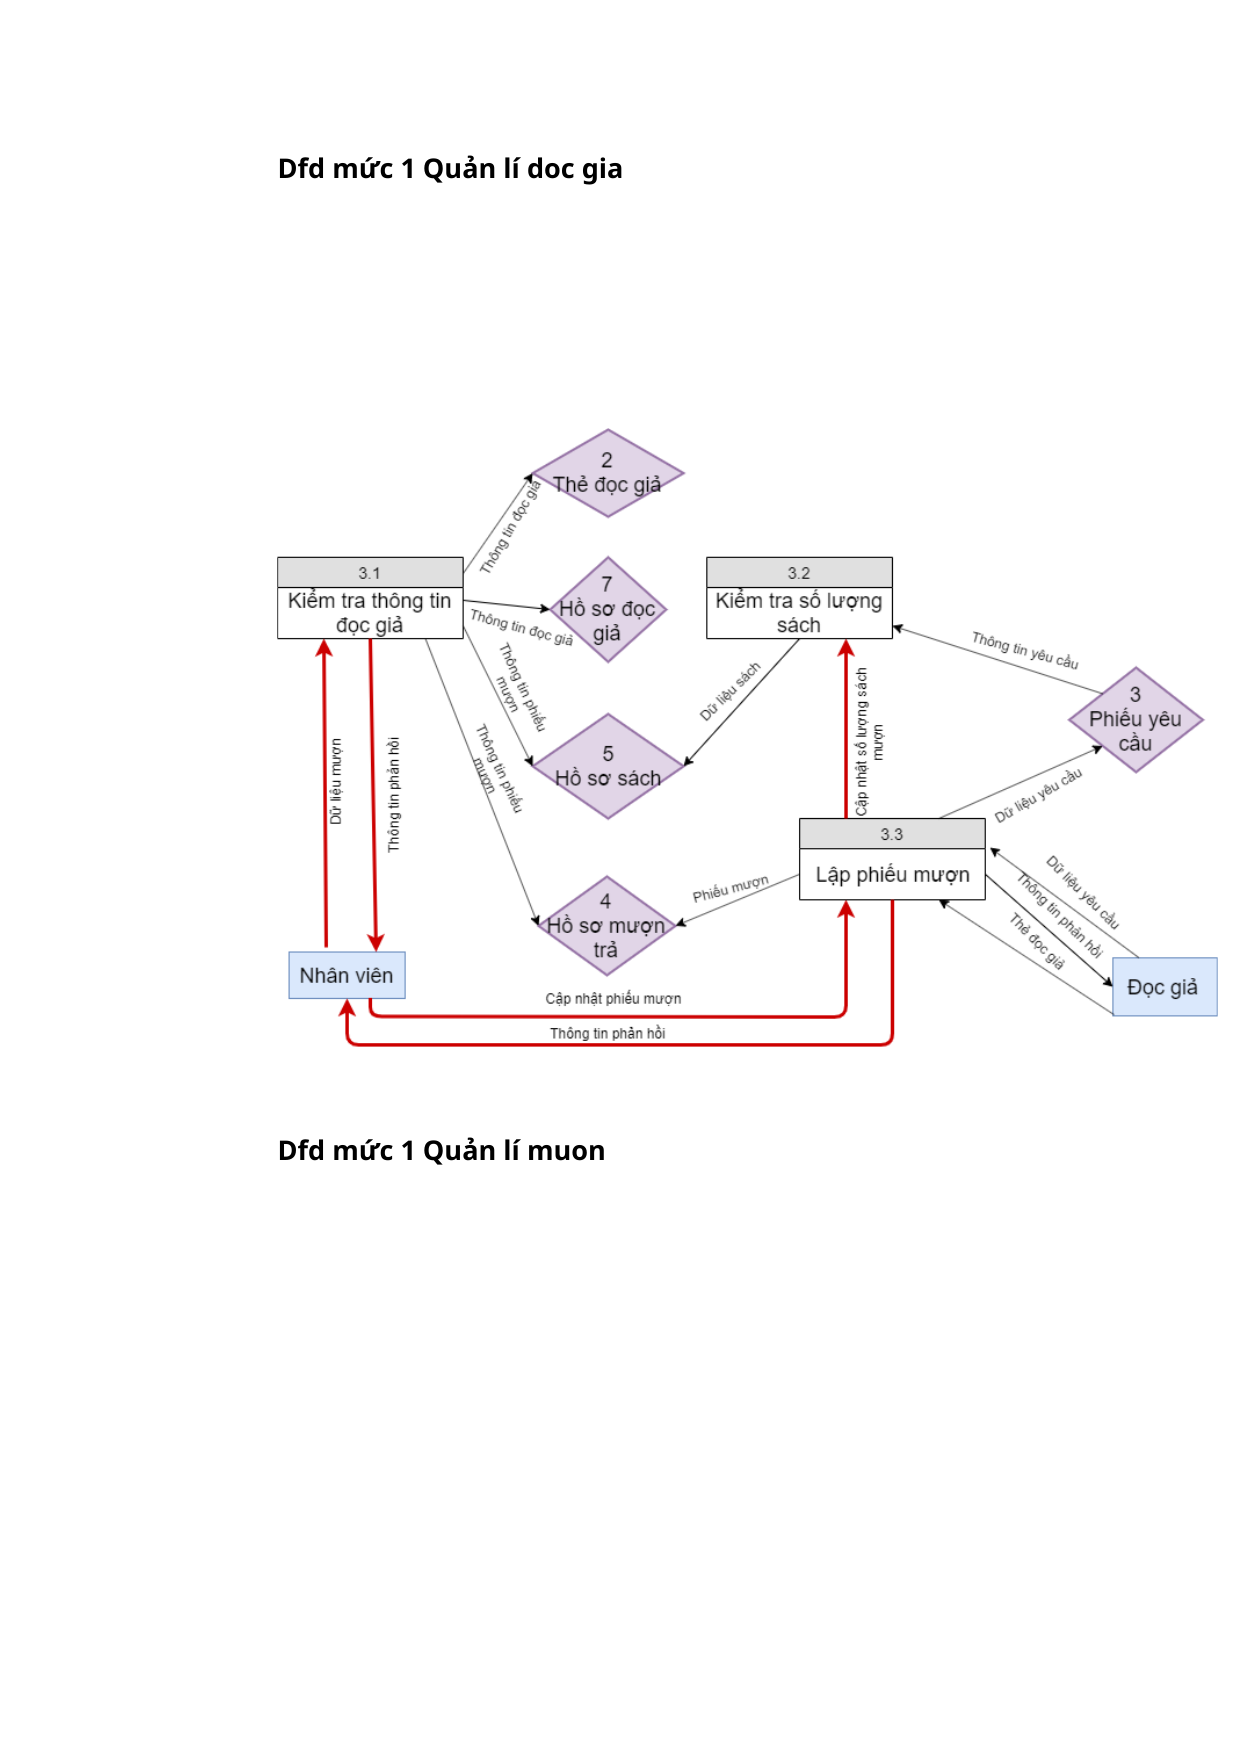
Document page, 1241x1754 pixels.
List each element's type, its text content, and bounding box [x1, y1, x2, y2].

picture [277, 428, 1218, 1056]
list Dfd mức 1 Quản lí muon [277, 1131, 1090, 1168]
list Dfd mức 1 Quản lí doc gia [277, 150, 1090, 187]
